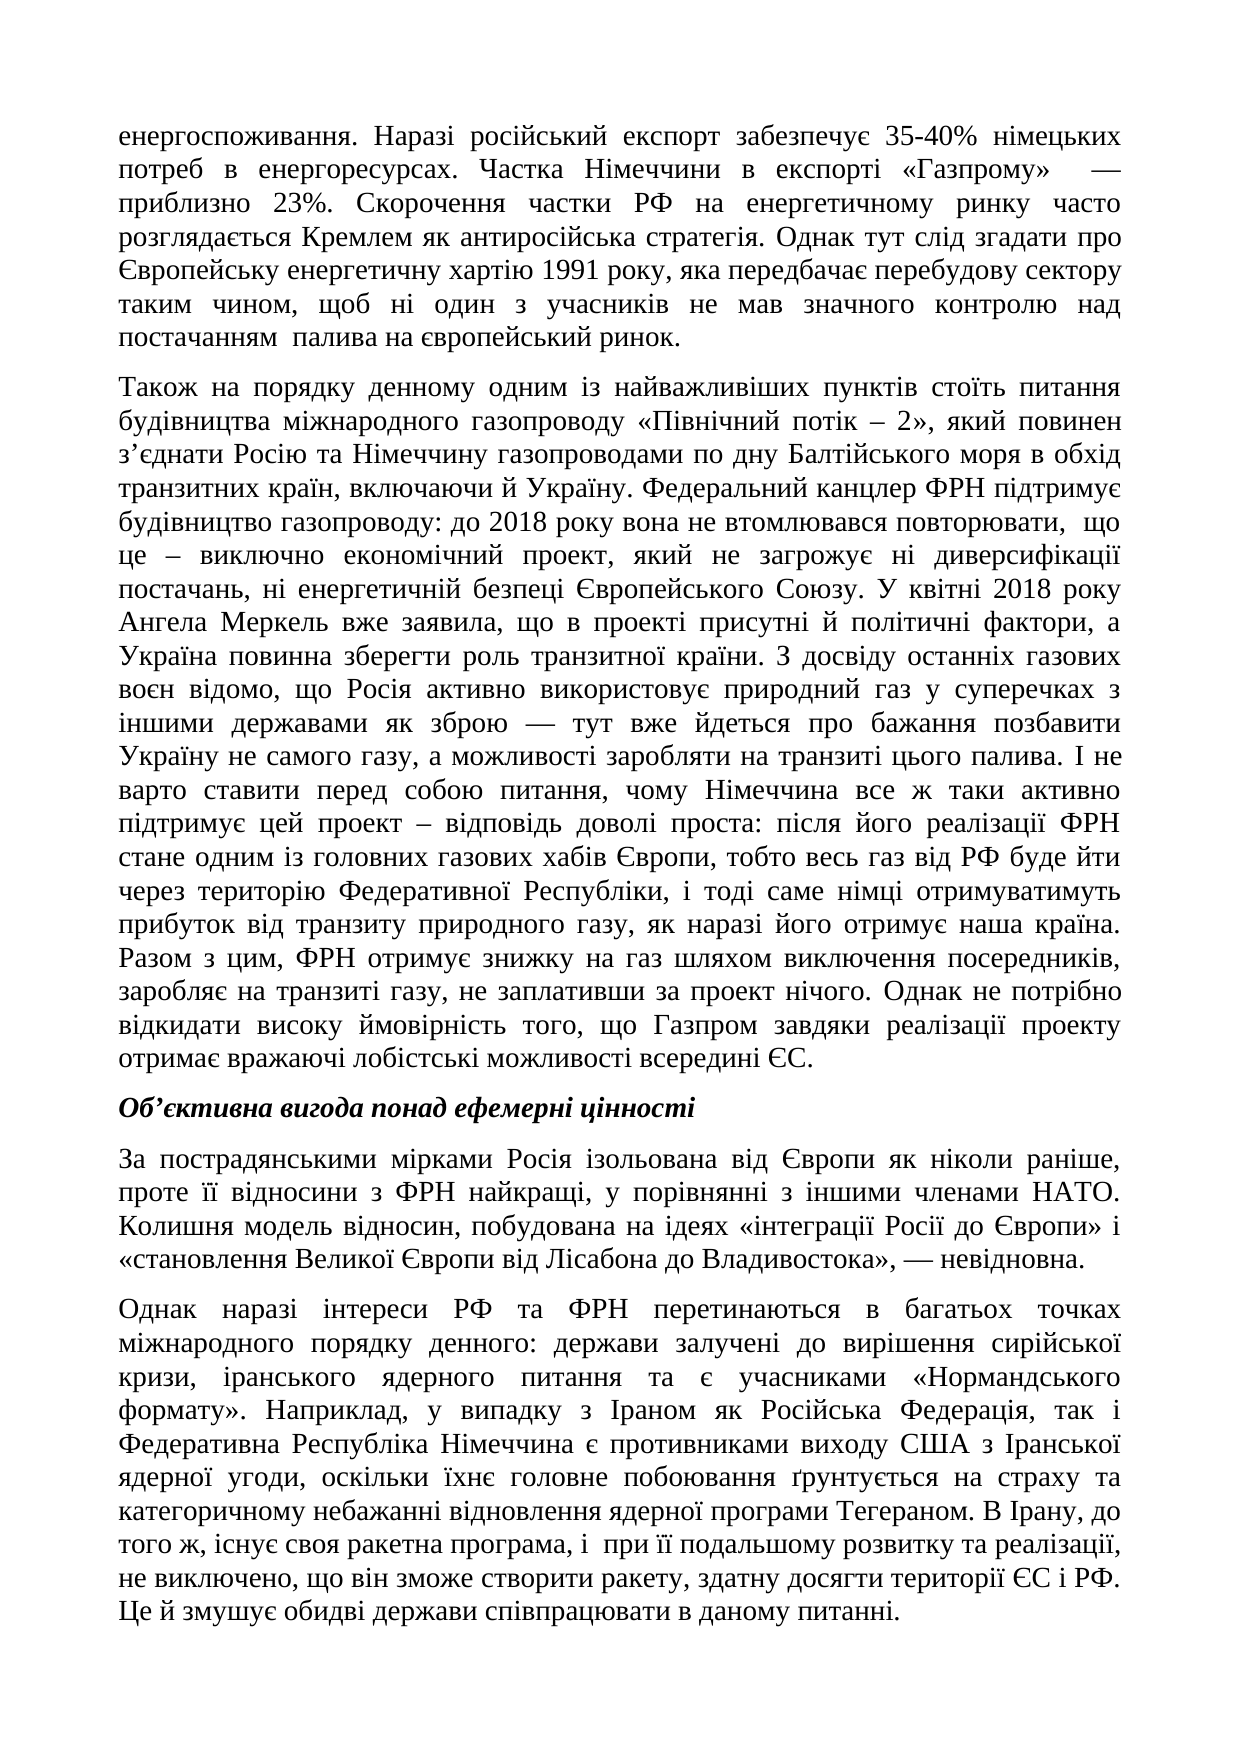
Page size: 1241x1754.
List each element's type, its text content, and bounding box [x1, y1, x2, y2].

text Однак наразі інтереси РФ та ФРН перетинаються в багатьох точках міжнародного порядку денного: держави залучені до вирішення сирійської кризи, іранського ядерного питання та є учасниками «Нормандського формату». Наприклад, у випадку з Іраном як Російська Федерація, так і Федеративна Республіка Німеччина є противниками виходу США з Іранської ядерної угоди, оскільки їхнє головне побоювання ґрунтується на страху та категоричному небажанні відновлення ядерної програми Тегераном. В Ірану, до того ж, існує своя ракетна програма, і при її подальшому розвитку та реалізації, не виключено, що він зможе створити ракету, здатну досягти території ЄС і РФ. Це й змушує обидві держави співпрацювати в даному питанні. [118, 1292, 1122, 1627]
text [118, 118, 1122, 353]
text Також на порядку денному одним із найважливіших пунктів стоїть питання будівництва міжнародного газопроводу «Північний потік – 2», який повинен з’єднати Росію та Німеччину газопроводами по дну Балтійського моря в обхід транзитних країн, включаючи й Україну. Федеральний канцлер ФРН підтримує будівництво газопроводу: до 2018 року вона не втомлювався повторювати, що це – виключно економічний проект, який не загрожує ні диверсифікації постачань, ні енергетичній безпеці Європейського Союзу. У квітні 2018 року Ангела Меркель вже заявила, що в проекті присутні й політичні фактори, а Україна повинна зберегти роль транзитної країни. З досвіду останніх газових воєн відомо, що Росія активно використовує природний газ у суперечках з іншими державами як зброю — тут вже йдеться про бажання позбавити Україну не самого газу, а можливості заробляти на транзиті цього палива. І не варто ставити перед собою питання, чому Німеччина все ж таки активно підтримує цей проект – відповідь доволі проста: після його реалізації ФРН стане одним із головних газових хабів Європи, тобто весь газ від РФ буде йти через територію Федеративної Республіки, і тоді саме німці отримуватимуть прибуток від транзиту природного газу, як наразі його отримує наша країна. Разом з цим, ФРН отримує знижку на газ шляхом виключення посередників, заробляє на транзиті газу, не заплативши за проект нічого. Однак не потрібно відкидати високу ймовірність того, що Газпром завдяки реалізації проекту отримає вражаючі лобістські можливості всередині ЄС. [118, 369, 1122, 1074]
text Об’єктивна вигода понад ефемерні цінності [118, 1091, 1122, 1124]
text За пострадянськими мірками Росія ізольована від Європи як ніколи раніше, проте її відносини з ФРН найкращі, у порівнянні з іншими членами НАТО. Колишня модель відносин, побудована на ідеях «інтеграції Росії до Європи» і «становлення Великої Європи від Лісабона до Владивостока», — невідновна. [118, 1141, 1122, 1275]
